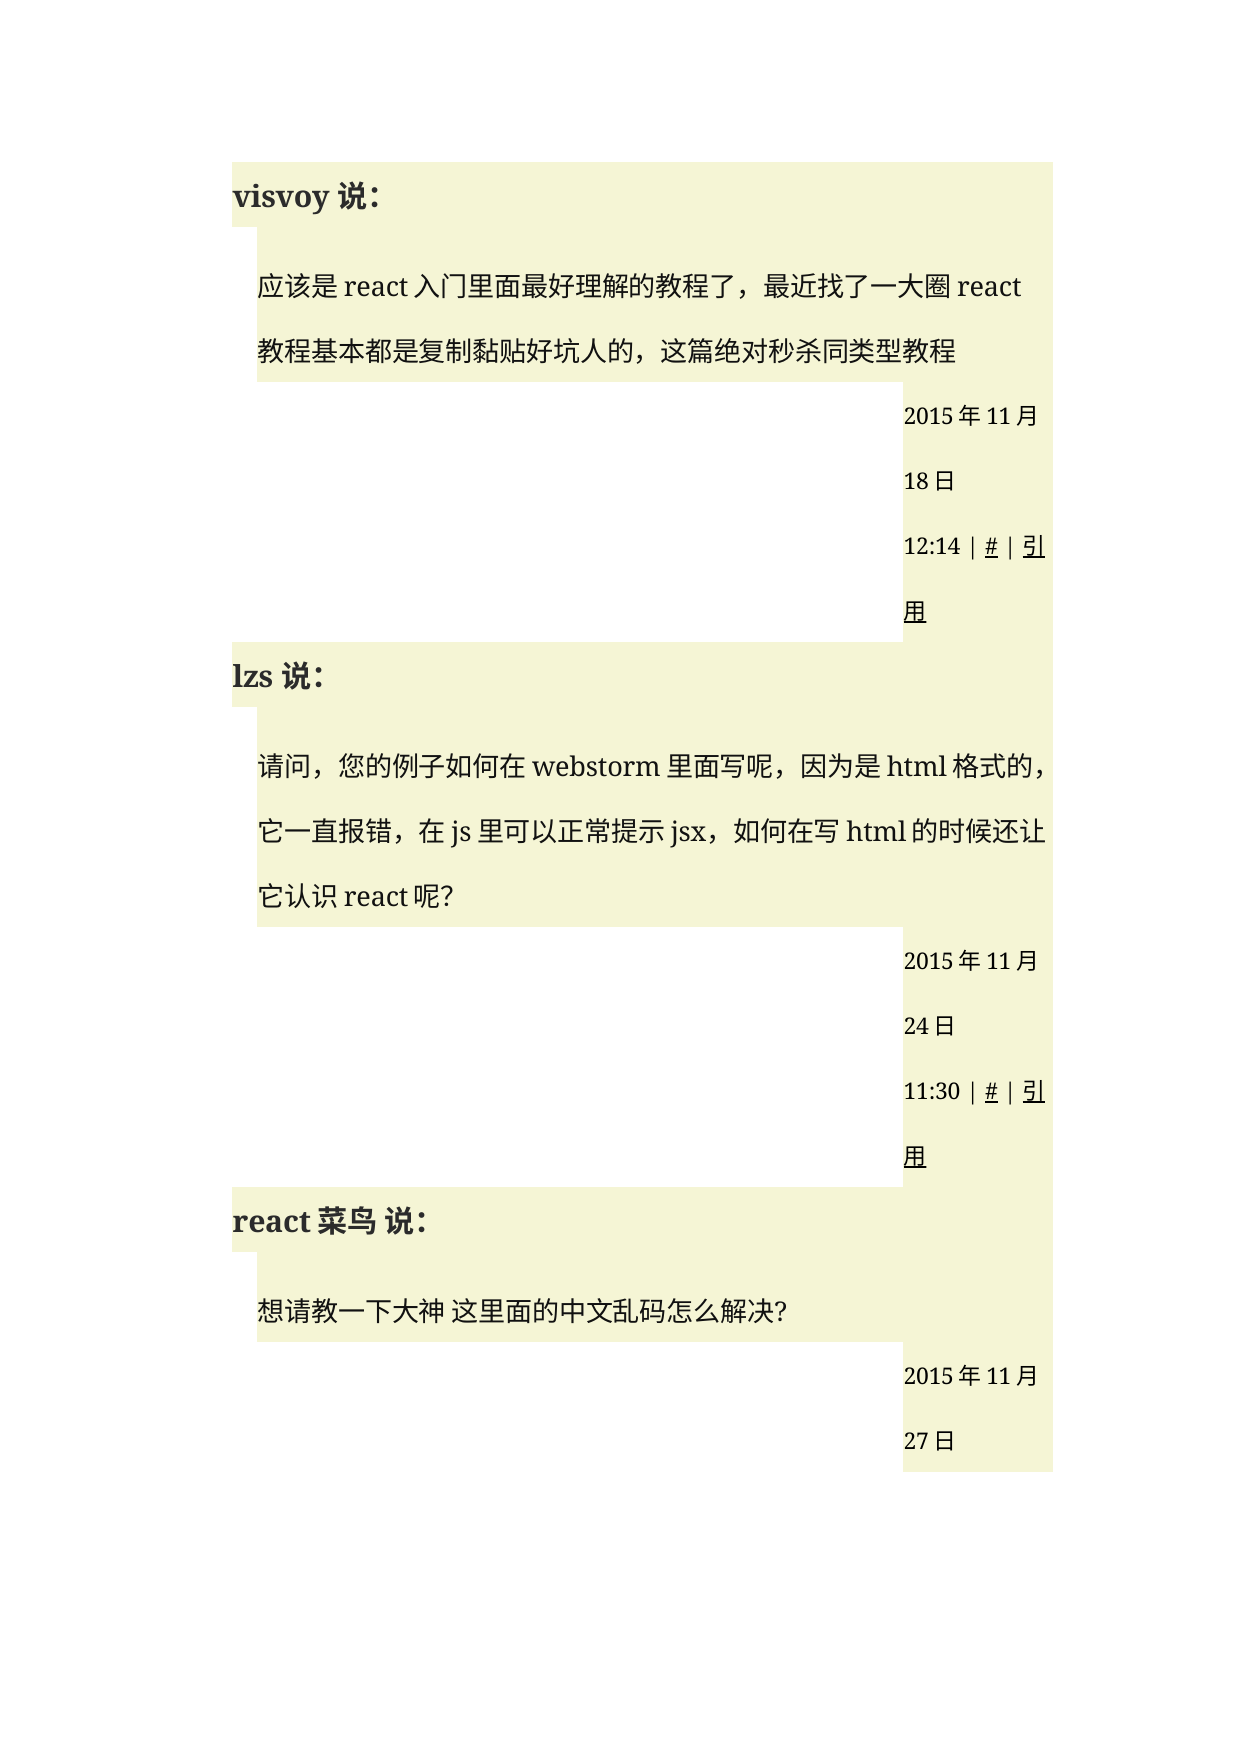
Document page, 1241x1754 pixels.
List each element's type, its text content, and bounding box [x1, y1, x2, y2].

text 2015年11月24日 11:30 | # | 引用 [903, 927, 1053, 1187]
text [903, 1342, 1053, 1472]
text 想请教一下大神 这里面的中文乱码怎么解决? [257, 1277, 1053, 1342]
text 2015年11月18日 12:14 | # | 引用 [903, 382, 1053, 642]
text 应该是react入门里面最好理解的教程了，最近找了一大圈react教程基本都是复制黏贴好坑人的，这篇绝对秒杀同类型教程 [257, 252, 1053, 382]
text react菜鸟 说： [232, 1187, 1053, 1252]
text 请问，您的例子如何在webstorm里面写呢，因为是html格式的，它一直报错，在js里可以正常提示jsx，如何在写html的时候还让它认识react呢？ [257, 732, 1053, 927]
text visvoy 说： [232, 162, 1053, 227]
text lzs 说： [232, 642, 1053, 707]
